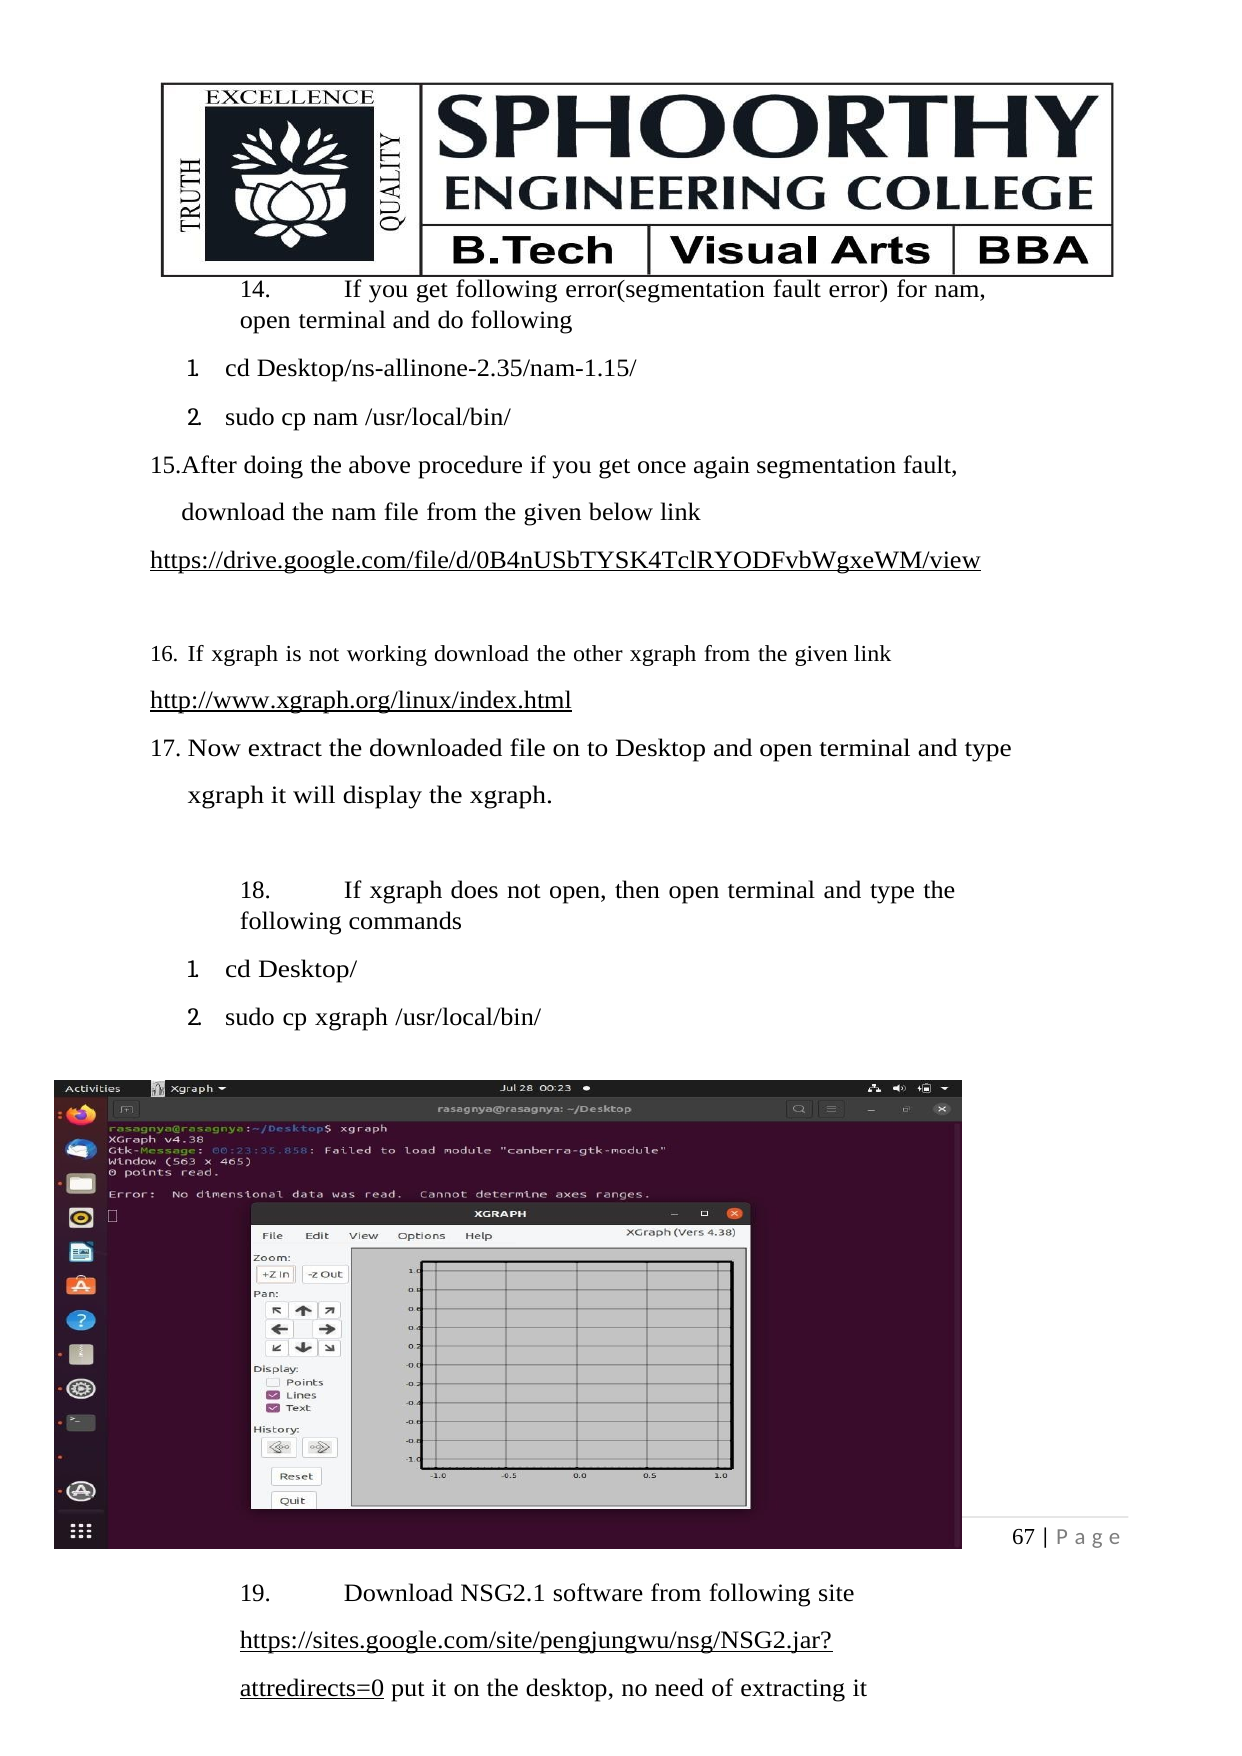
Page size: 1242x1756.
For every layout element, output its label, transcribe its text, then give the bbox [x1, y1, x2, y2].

list cd Desktop/ns-allinone-2.35/nam-1.15/ [187, 353, 1110, 382]
list If xgraph is not working download the other xgraph from the given link [150, 639, 1110, 666]
text http://www.xgraph.org/linux/index.html [150, 685, 1110, 714]
list Now extract the downloaded file on to Desktop and open terminal and type xgraph it will display the xgraph. [150, 733, 1051, 809]
picture [160, 82, 1114, 277]
list After doing the above procedure if you get once again segmentation fault, download the nam file from the given below link [150, 450, 1041, 526]
list sudo cp xgraph /usr/local/bin/ [187, 1002, 1110, 1032]
list sudo cp nam /usr/local/bin/ [187, 402, 1110, 431]
text https://drive.google.com/file/d/0B4nUSbTYSK4TclRYODFvbWgxeWM/view [150, 545, 1110, 574]
list If you get following error(segmentation fault error) for nam, open terminal and do following [239, 274, 1043, 334]
list If xgraph does not open, then open terminal and type the following commands [239, 875, 959, 935]
picture [54, 1080, 962, 1549]
list cd Desktop/ [187, 954, 1110, 983]
list Download NSG2.1 software from following site https://sites.google.com/site/pengjungwu/nsg/NSG2.jar?attredirects=0 put it on the desktop, no need of extracting it [239, 1091, 976, 1702]
